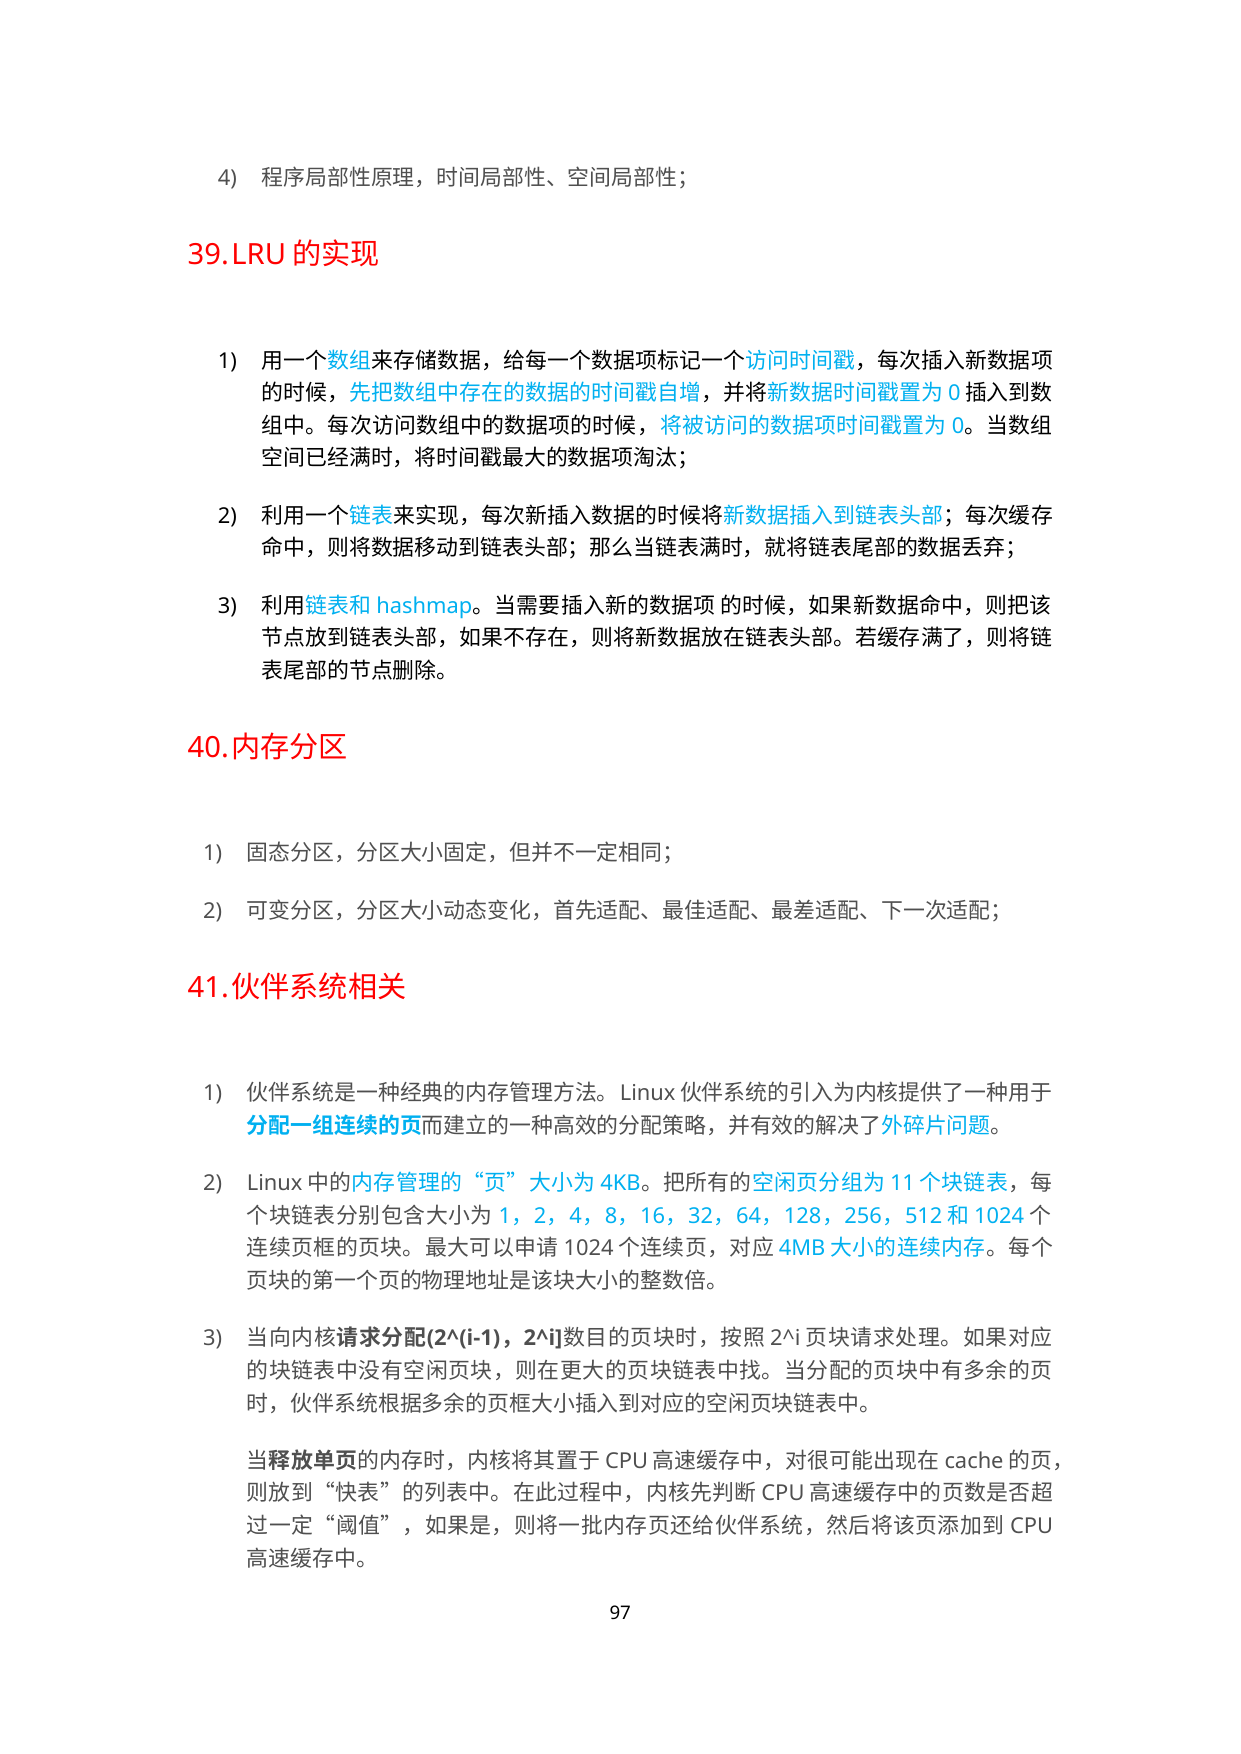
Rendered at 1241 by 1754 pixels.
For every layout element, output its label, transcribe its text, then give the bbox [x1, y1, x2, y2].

list 利用一个链表来实现，每次新插入数据的时候将新数据插入到链表头部；每次缓存命中，则将数据移动到链表头部；那么当链表满时，就将链表尾部的数据丢弃； [218, 497, 1053, 562]
list Linux中的内存管理的“页”大小为4KB。把所有的空闲页分组为11个块链表，每个块链表分别包含大小为1，2，4，8，16，32，64，128，256，512和1024个连续页框的页块。最大可以申请1024个连续页，对应4MB大小的连续内存。每个页块的第一个页的物理地址是该块大小的整数倍。 [203, 1165, 1053, 1295]
list 程序局部性原理，时间局部性、空间局部性； [218, 160, 1053, 192]
list 可变分区，分区大小动态变化，首先适配、最佳适配、最差适配、下一次适配； [203, 892, 1053, 925]
list 利用链表和hashmap。当需要插入新的数据项 的时候，如果新数据命中，则把该节点放到链表头部，如果不存在，则将新数据放在链表头部。若缓存满了，则将链表尾部的节点删除。 [218, 587, 1053, 685]
subtitle 伙伴系统相关 [187, 952, 1053, 1017]
list 固态分区，分区大小固定，但并不一定相同； [203, 835, 1053, 867]
subtitle 内存分区 [187, 712, 1053, 777]
list 用一个数组来存储数据，给每一个数据项标记一个访问时间戳，每次插入新数据项的时候，先把数组中存在的数据的时间戳自增，并将新数据时间戳置为0插入到数组中。每次访问数组中的数据项的时候，将被访问的数据项时间戳置为0。当数组空间已经满时，将时间戳最大的数据项淘汰； [218, 342, 1053, 472]
list 伙伴系统是一种经典的内存管理方法。Linux伙伴系统的引入为内核提供了一种用于分配一组连续的页而建立的一种高效的分配策略，并有效的解决了外碎片问题。 [203, 1075, 1053, 1140]
text 当释放单页的内存时，内核将其置于CPU高速缓存中，对很可能出现在cache的页，则放到“快表”的列表中。在此过程中，内核先判断CPU高速缓存中的页数是否超过一定“阈值”，如果是，则将一批内存页还给伙伴系统，然后将该页添加到CPU高速缓存中。 [247, 1443, 1053, 1573]
subtitle LRU的实现 [187, 219, 1053, 284]
list 当向内核请求分配(2^(i-1)，2^i]数目的页块时，按照2^i页块请求处理。如果对应的块链表中没有空闲页块，则在更大的页块链表中找。当分配的页块中有多余的页时，伙伴系统根据多余的页框大小插入到对应的空闲页块链表中。 [203, 1320, 1053, 1418]
